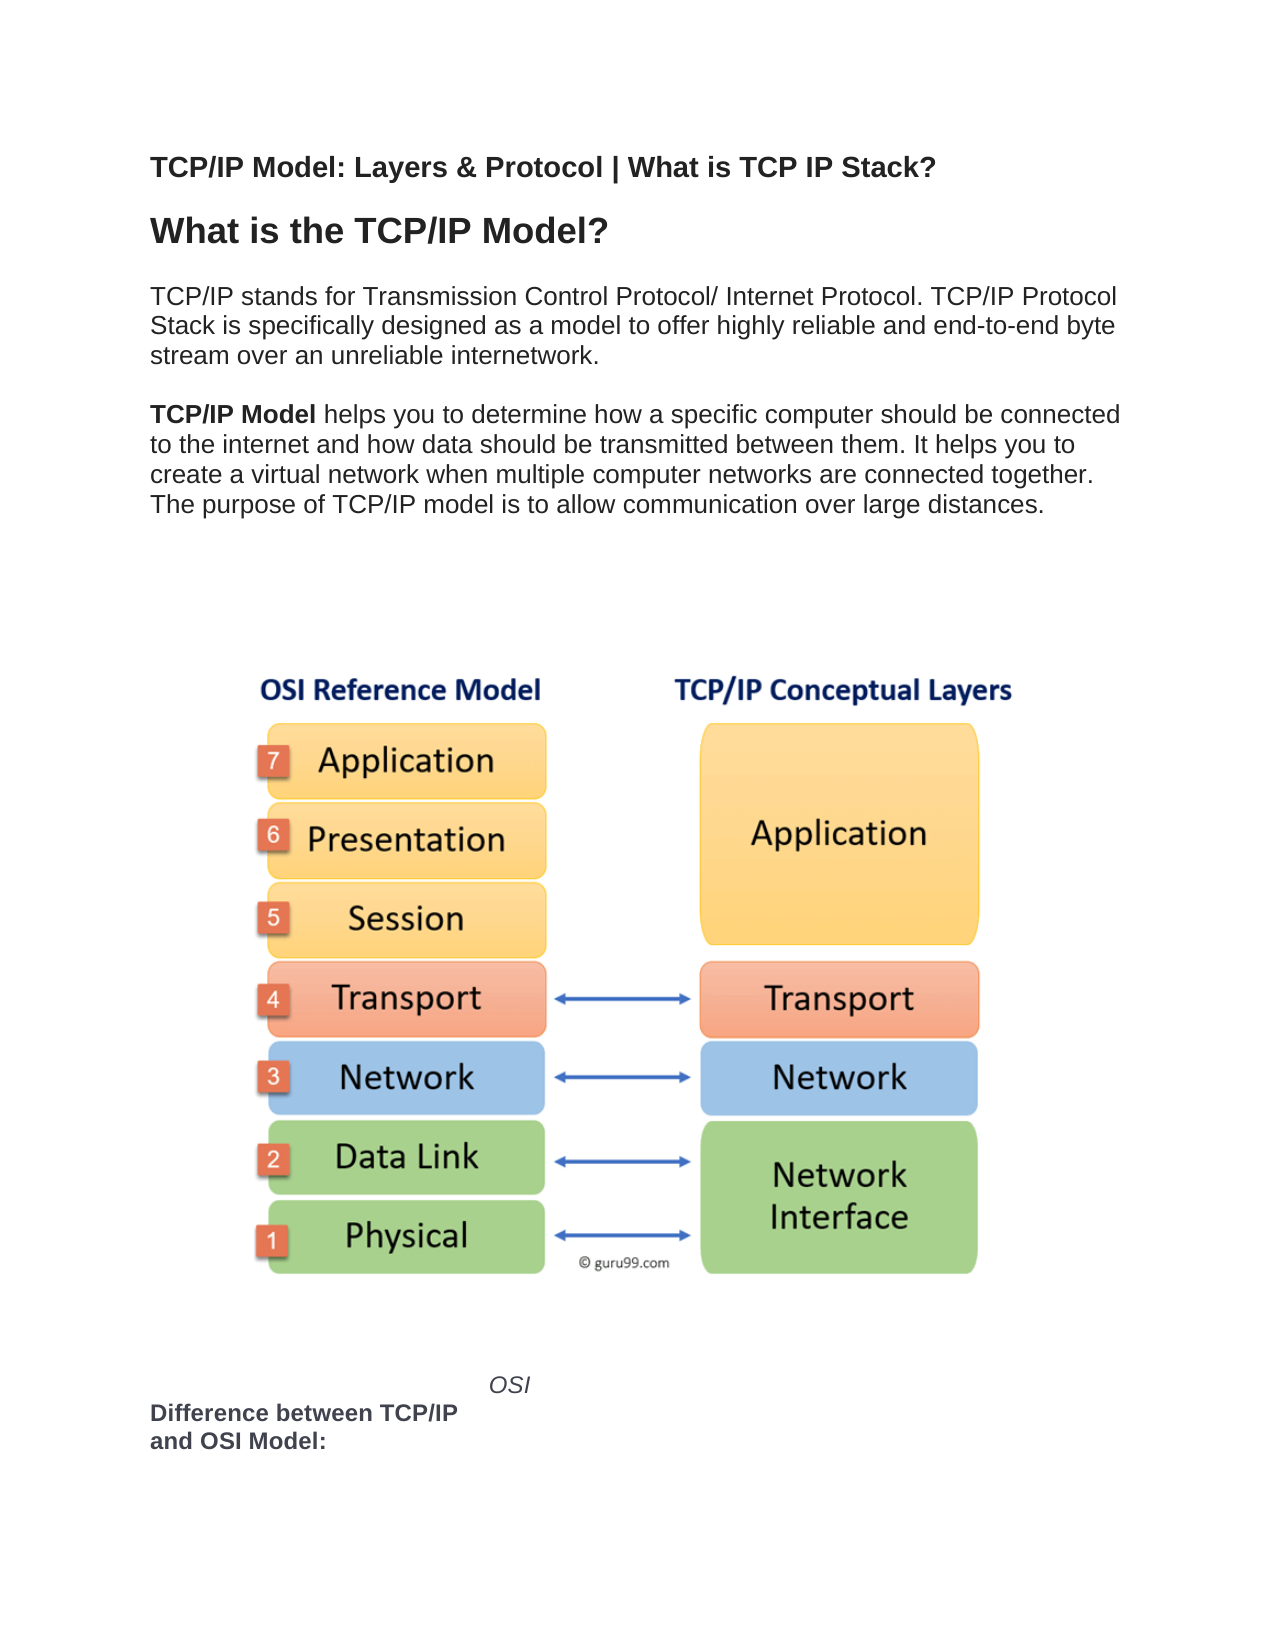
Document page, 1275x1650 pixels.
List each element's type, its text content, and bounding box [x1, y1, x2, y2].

table_header OSI [489, 1371, 911, 1482]
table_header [150, 1371, 489, 1482]
text TCP/IP Model helps you to determine how a specific computer should be connected to the internet and how data should be transmitted between them. It helps you to create a virtual network when multiple computer networks are connected together. The purpose of TCP/IP model is to allow communication over large distances. [150, 399, 1125, 519]
text TCP/IP stands for Transmission Control Protocol/ Internet Protocol. TCP/IP Protocol Stack is specifically designed as a model to offer highly reliable and end-to-end byte stream over an unreliable internetwork. [150, 281, 1125, 370]
subtitle TCP/IP Model: Layers & Protocol | What is TCP IP Stack? [150, 150, 1125, 183]
picture [253, 666, 1022, 1287]
subtitle What is the TCP/IP Model? [150, 209, 1125, 251]
